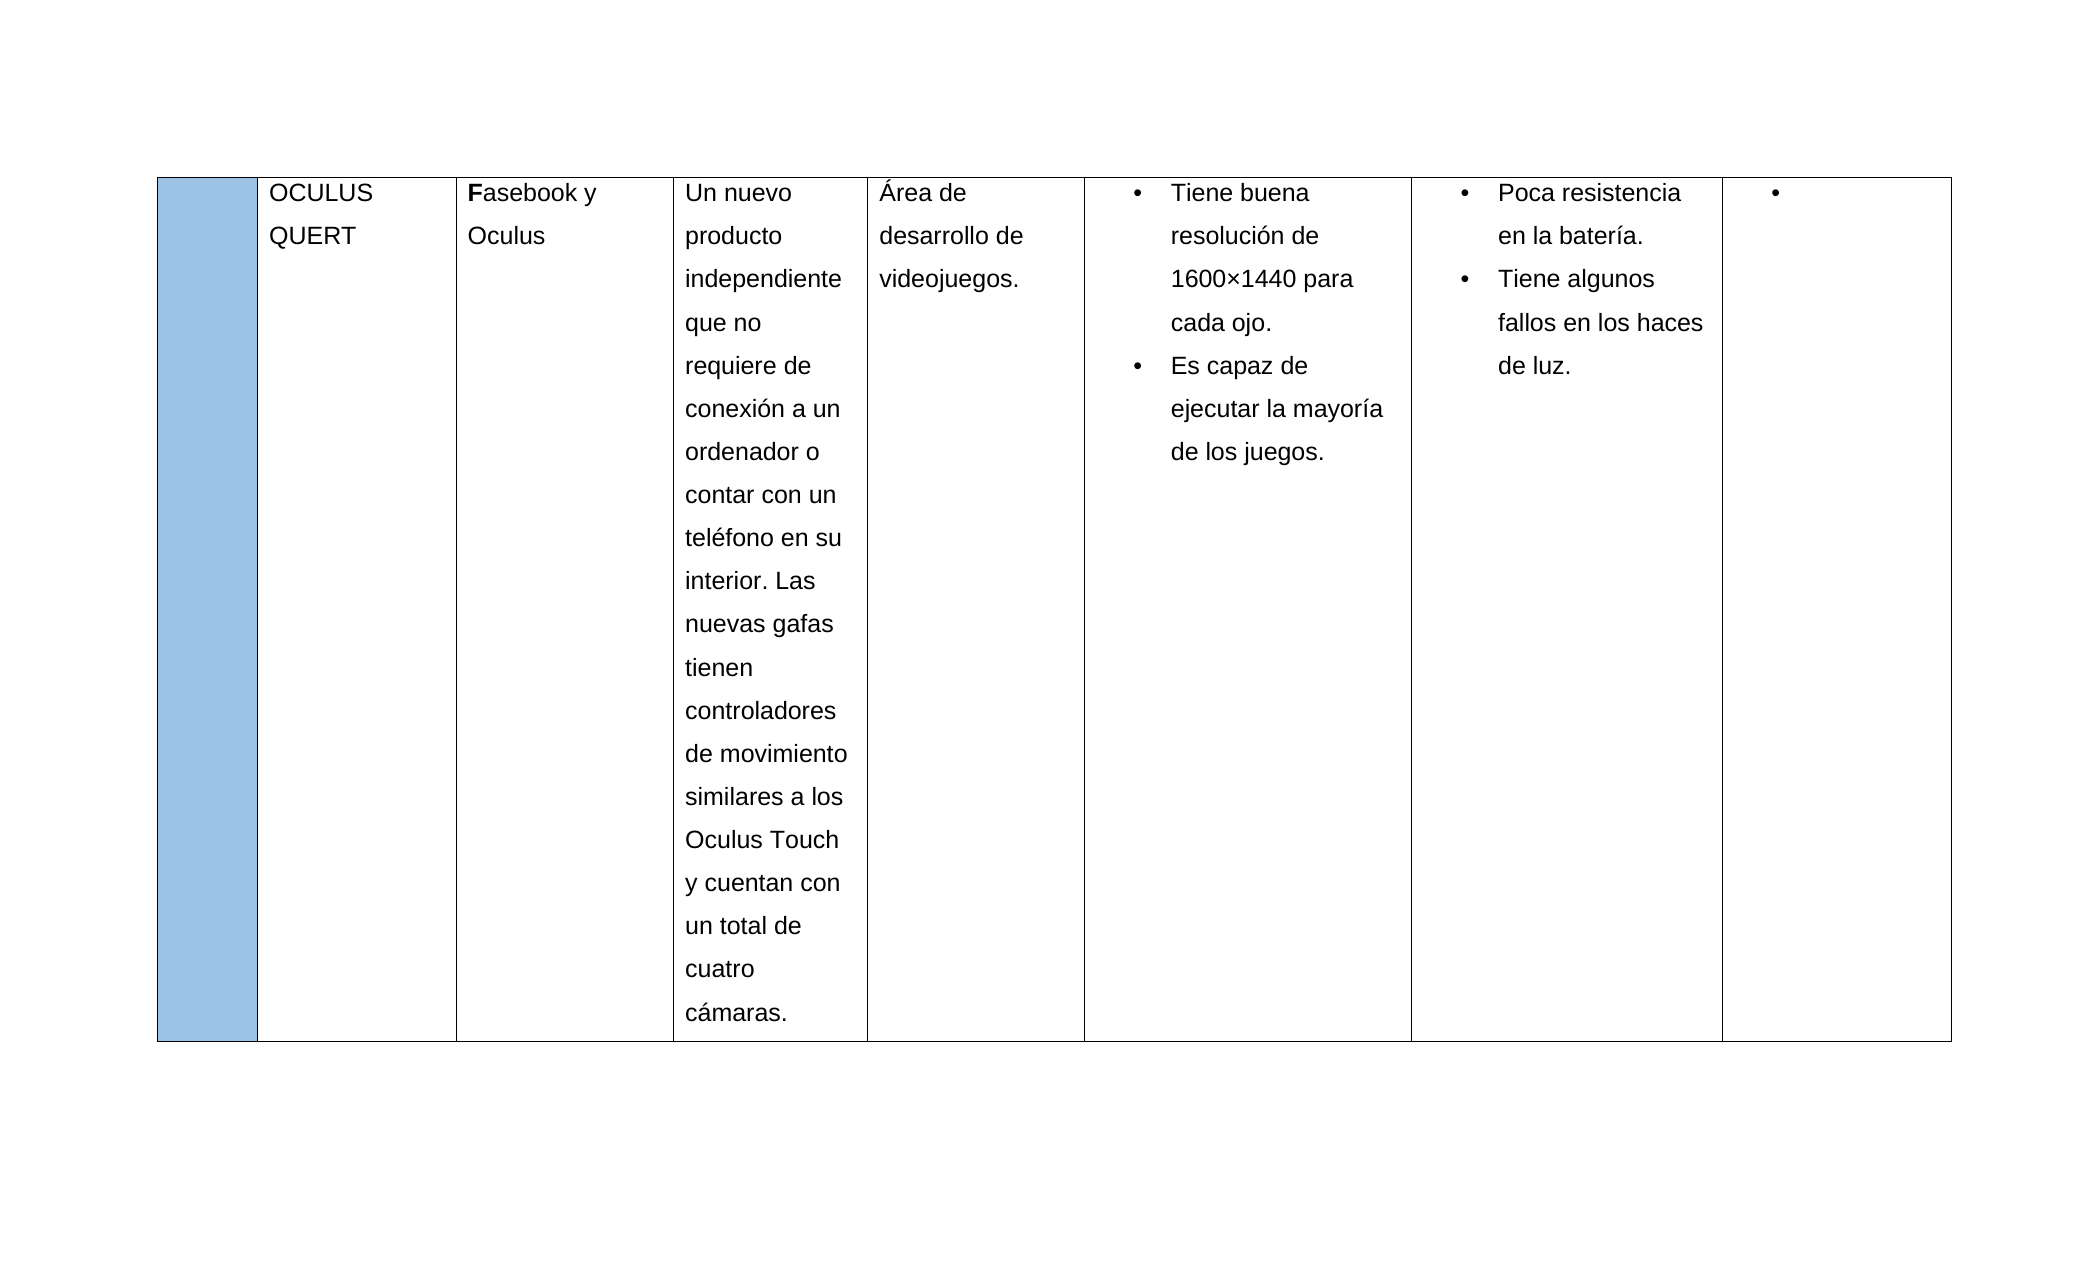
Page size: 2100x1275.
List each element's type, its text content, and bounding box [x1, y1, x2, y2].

table_cell OCULUS QUERT [258, 178, 456, 1041]
table_cell [1723, 178, 1951, 1041]
table_cell Fasebook y Oculus [457, 178, 673, 1041]
table_cell Tiene buena resolución de 1600×1440 para cada ojo. Es capaz de ejecutar la mayoría de los juegos. [1085, 178, 1411, 1041]
table_cell Un nuevo producto independiente que no requiere de conexión a un ordenador o contar con un teléfono en su interior. Las nuevas gafas tienen controladores de movimiento similares a los Oculus Touch y cuentan con un total de cuatro cámaras. [674, 178, 867, 1041]
table_cell Área de desarrollo de videojuegos. [868, 178, 1084, 1041]
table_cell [158, 178, 257, 1041]
table_cell Poca resistencia en la batería. Tiene algunos fallos en los haces de luz. [1412, 178, 1722, 1041]
